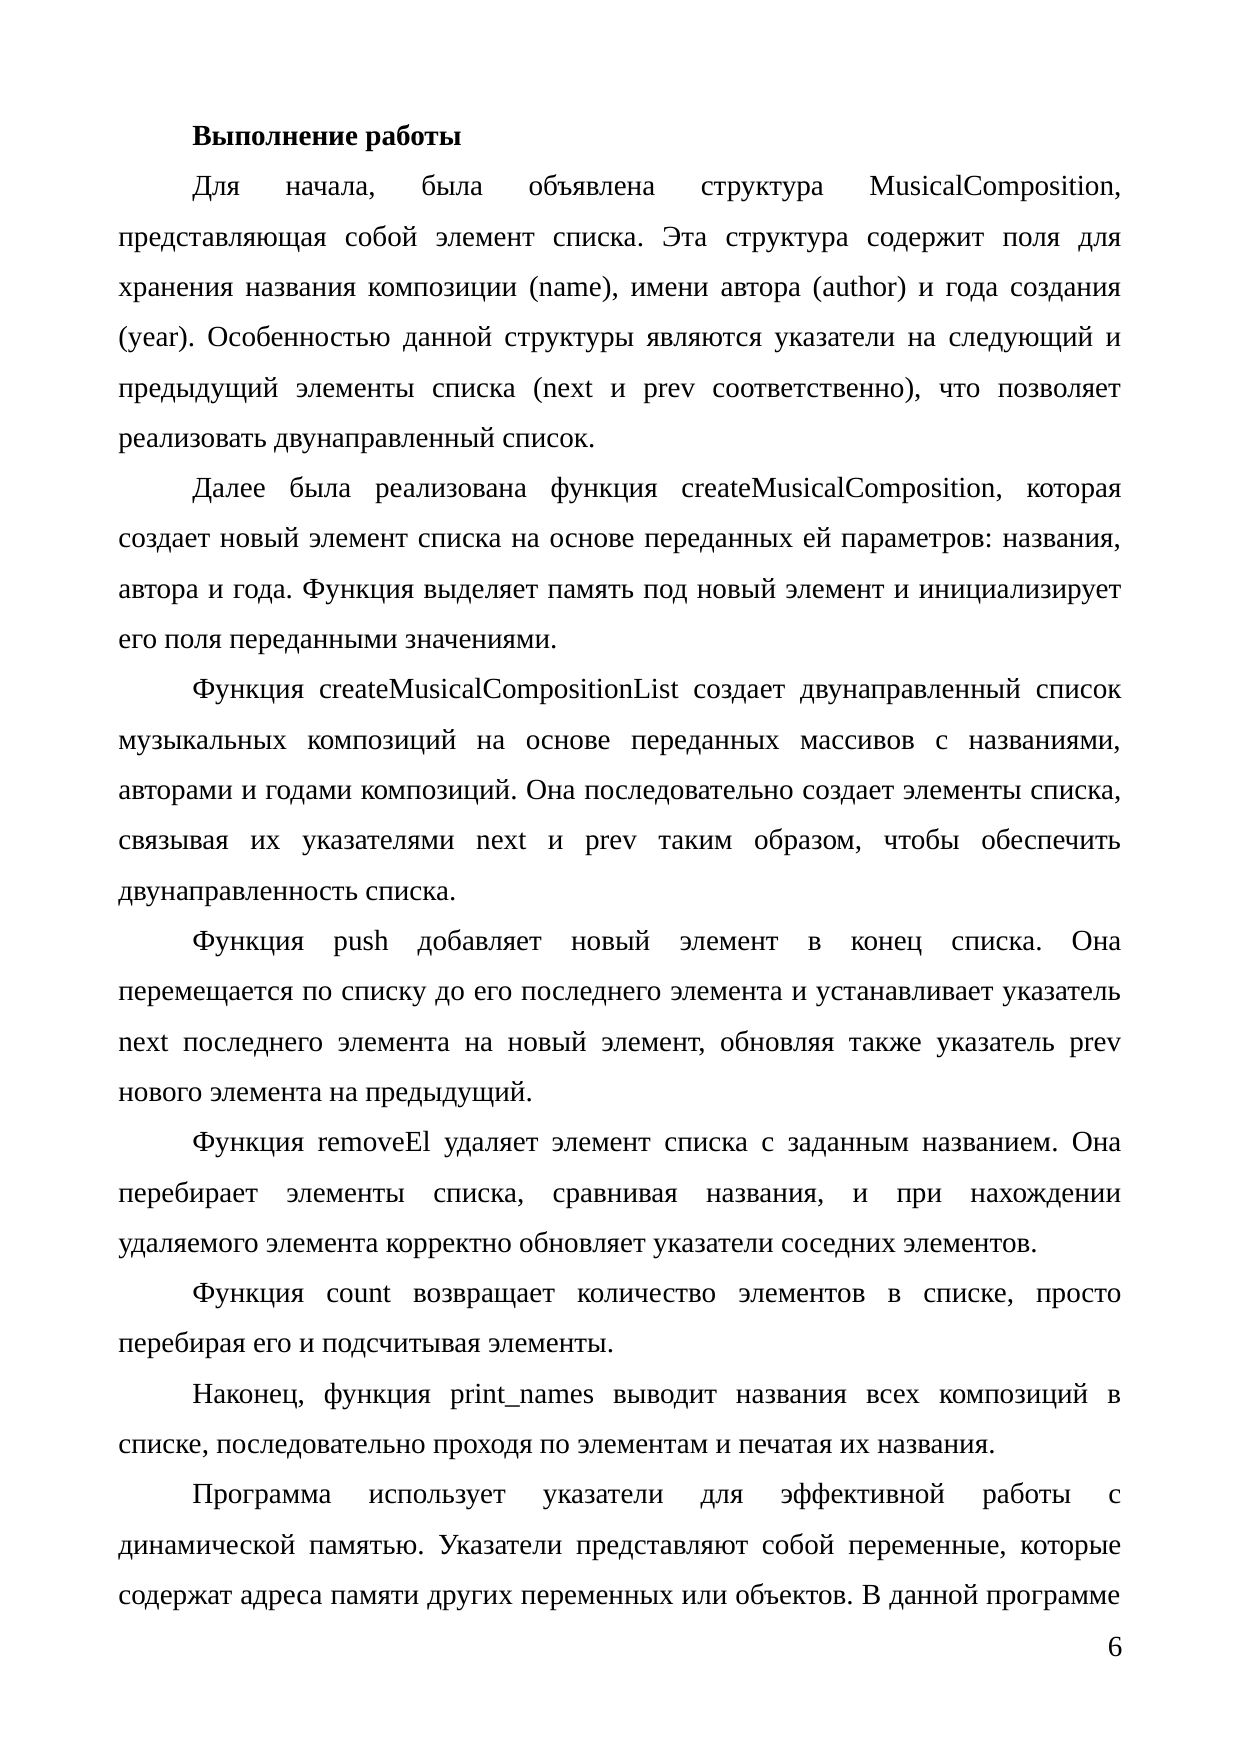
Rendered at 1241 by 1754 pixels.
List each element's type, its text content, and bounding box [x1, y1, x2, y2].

text Функция push добавляет новый элемент в конец списка. Она перемещается по списку до его последнего элемента и устанавливает указатель next последнего элемента на новый элемент, обновляя также указатель prev нового элемента на предыдущий. [118, 923, 1122, 1108]
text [118, 1477, 1122, 1611]
text Функция removeEl удаляет элемент списка с заданным названием. Она перебирает элементы списка, сравнивая названия, и при нахождении удаляемого элемента корректно обновляет указатели соседних элементов. [118, 1124, 1122, 1258]
text Для начала, была объявлена структура MusicalComposition, представляющая собой элемент списка. Эта структура содержит поля для хранения названия композиции (name), имени автора (author) и года создания (year). Особенностью данной структуры являются указатели на следующий и предыдущий элементы списка (next и prev соответственно), что позволяет реализовать двунаправленный список. [118, 168, 1122, 453]
text Наконец, функция print_names выводит названия всех композиций в списке, последовательно проходя по элементам и печатая их названия. [118, 1376, 1122, 1460]
text Далее была реализована функция createMusicalComposition, которая создает новый элемент списка на основе переданных ей параметров: названия, автора и года. Функция выделяет память под новый элемент и инициализирует его поля переданными значениями. [118, 470, 1122, 655]
text Функция count возвращает количество элементов в списке, просто перебирая его и подсчитывая элементы. [118, 1275, 1122, 1359]
subtitle Выполнение работы [118, 118, 1122, 152]
text Функция createMusicalCompositionList создает двунаправленный список музыкальных композиций на основе переданных массивов с названиями, авторами и годами композиций. Она последовательно создает элементы списка, связывая их указателями next и prev таким образом, чтобы обеспечить двунаправленность списка. [118, 672, 1122, 906]
